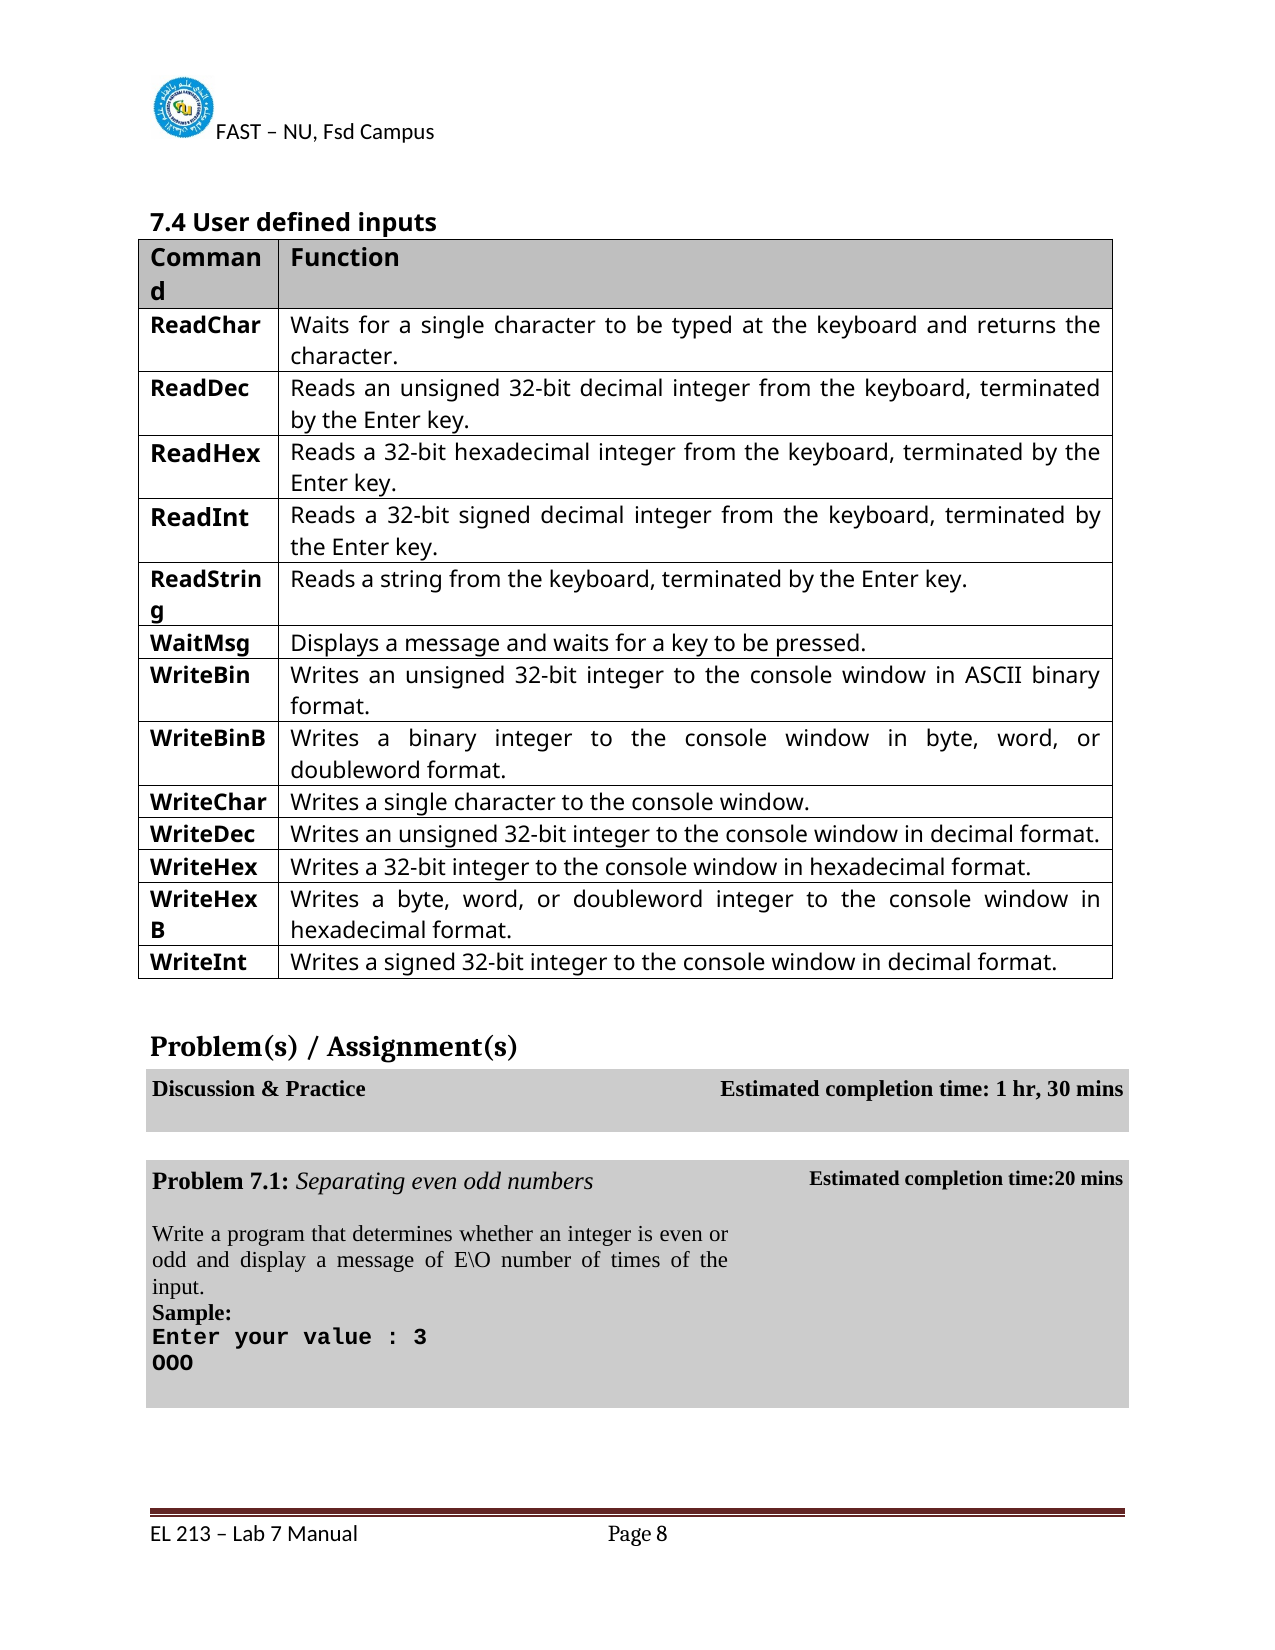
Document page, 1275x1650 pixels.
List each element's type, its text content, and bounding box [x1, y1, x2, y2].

table_header Estimated completion time: 1 hr, 30 mins [694, 1069, 1129, 1132]
table_cell Reads an unsigned 32-bit decimal integer from the keyboard, terminated by the Enter key. [279, 372, 1112, 435]
table_cell Reads a 32-bit hexadecimal integer from the keyboard, terminated by the Enter key. [279, 436, 1112, 498]
table_cell Reads a string from the keyboard, terminated by the Enter key. [279, 563, 1112, 625]
table_cell WriteHex [139, 850, 278, 882]
subtitle Problem(s) / Assignment(s) [150, 1031, 1125, 1064]
table_header Discussion & Practice [146, 1069, 694, 1132]
table_cell Writes a binary integer to the console window in byte, word, or doubleword format. [279, 722, 1112, 785]
table_cell Reads a 32-bit signed decimal integer from the keyboard, terminated by the Enter key. [279, 499, 1112, 562]
table_cell ReadString [139, 563, 278, 625]
table_cell WriteHexB [139, 883, 278, 945]
table_cell Writes an unsigned 32-bit integer to the console window in ASCII binary format. [279, 659, 1112, 721]
table_header Problem 7.1: Separating even odd numbers Write a program that determines whether an integer is even or odd and display a message of E\O number of times of the input. Sample: Enter your value : 3 OOO [146, 1160, 735, 1408]
table_cell WriteBin [139, 659, 278, 721]
table_cell WaitMsg [139, 626, 278, 658]
table_cell Writes a single character to the console window. [279, 786, 1112, 817]
table_cell Writes a byte, word, or doubleword integer to the console window in hexadecimal format. [279, 883, 1112, 945]
table_cell ReadInt [139, 499, 278, 562]
table_cell Waits for a single character to be typed at the keyboard and returns the character. [279, 309, 1112, 371]
table_cell ReadHex [139, 436, 278, 498]
table_cell WriteDec [139, 818, 278, 849]
table_cell ReadDec [139, 372, 278, 435]
table_cell Writes a 32-bit integer to the console window in hexadecimal format. [279, 850, 1112, 882]
table_cell ReadChar [139, 309, 278, 371]
table_header Estimated completion time:20 mins [735, 1160, 1129, 1408]
table_cell WriteInt [139, 946, 278, 977]
table_cell Writes an unsigned 32-bit integer to the console window in decimal format. [279, 818, 1112, 849]
table_cell Displays a message and waits for a key to be pressed. [279, 626, 1112, 658]
table_header Function [279, 240, 1112, 308]
table_header Command [139, 240, 278, 308]
picture [150, 75, 216, 140]
table_cell WriteBinB [139, 722, 278, 785]
table_cell WriteChar [139, 786, 278, 817]
text 7.4 User defined inputs [150, 204, 1125, 238]
table_cell Writes a signed 32-bit integer to the console window in decimal format. [279, 946, 1112, 977]
